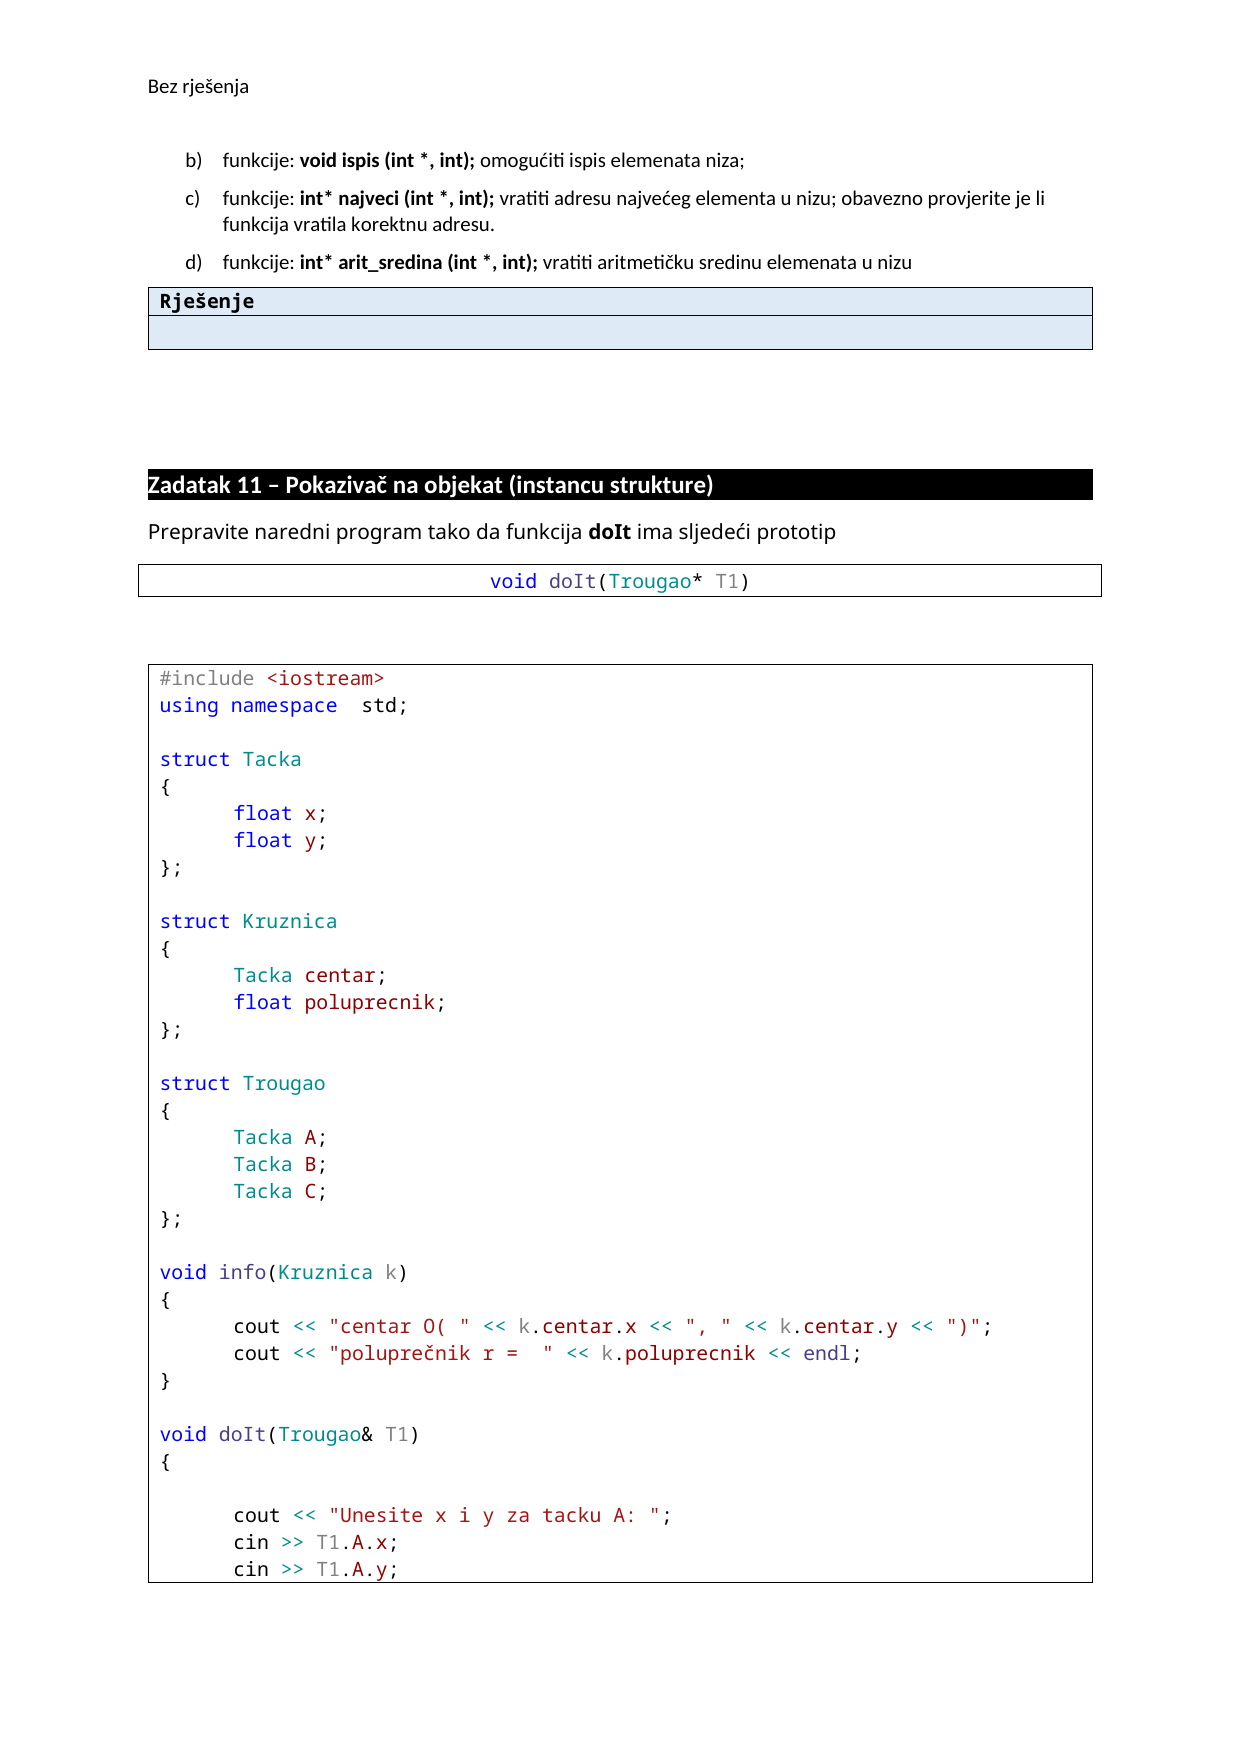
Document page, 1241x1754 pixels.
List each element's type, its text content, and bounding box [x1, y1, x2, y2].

table_header Rješenje [149, 288, 1092, 315]
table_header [149, 665, 1092, 1582]
list funkcije: void ispis (int *, int); omogućiti ispis elemenata niza; [185, 148, 1093, 173]
text void doIt(Trougao* T1) [139, 565, 1101, 596]
subtitle Zadatak 11 – Pokazivač na objekat (instancu strukture) [148, 469, 1093, 500]
list funkcije: int* najveci (int *, int); vratiti adresu najvećeg elementa u nizu; obavezno provjerite je li funkcija vratila korektnu adresu. [185, 186, 1093, 236]
text Prepravite naredni program tako da funkcija doIt ima sljedeći prototip [148, 517, 1093, 545]
list funkcije: int* arit_sredina (int *, int); vratiti aritmetičku sredinu elemenata u nizu [185, 249, 1093, 274]
table_cell [149, 316, 1092, 349]
